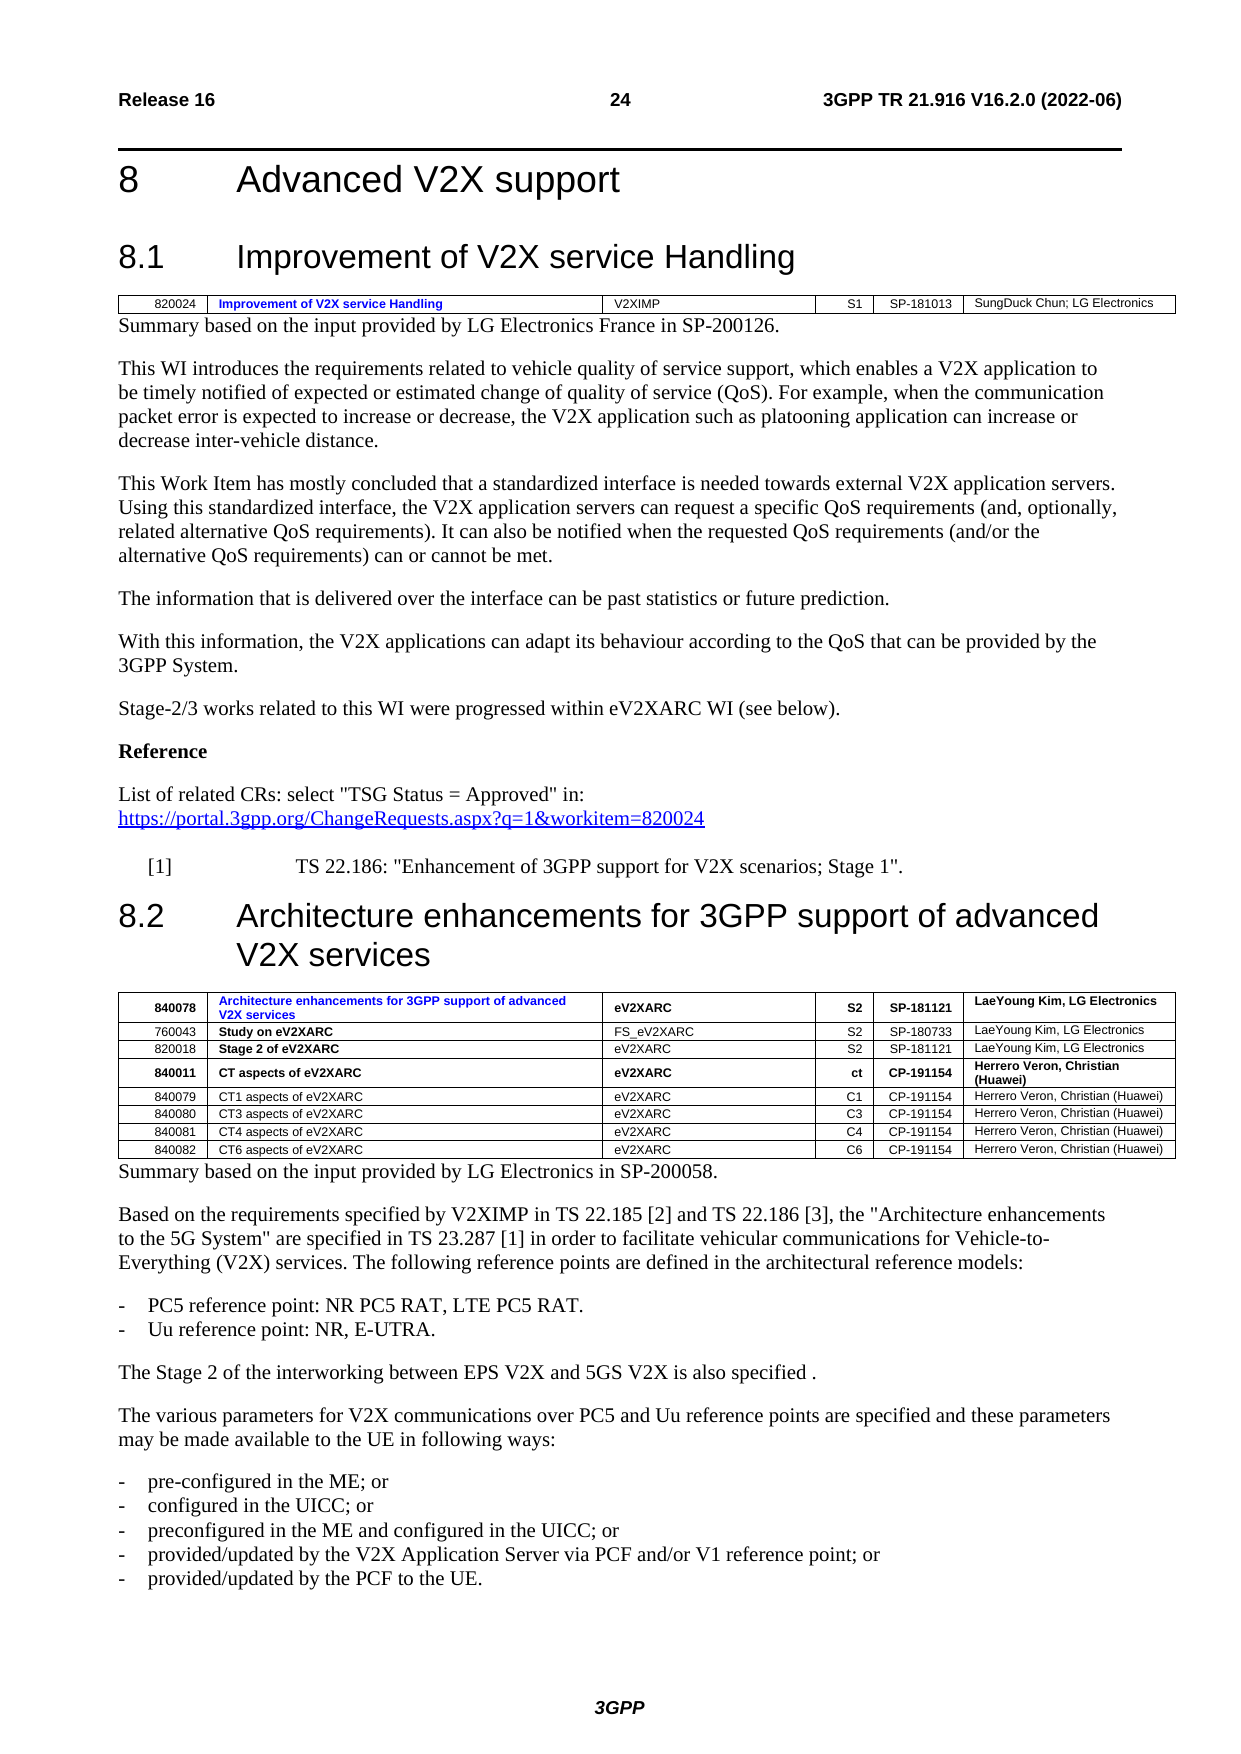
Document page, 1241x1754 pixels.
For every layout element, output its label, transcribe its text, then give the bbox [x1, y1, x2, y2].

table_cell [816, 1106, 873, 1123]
text The Stage 2 of the interworking between EPS V2X and 5GS V2X is also specified . [118, 1360, 1122, 1384]
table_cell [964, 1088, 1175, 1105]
text Stage-2/3 works related to this WI were progressed within eV2XARC WI (see below). [118, 696, 1122, 720]
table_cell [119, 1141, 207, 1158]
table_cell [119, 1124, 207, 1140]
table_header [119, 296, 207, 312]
text Summary based on the input provided by LG Electronics France in SP-200126. [118, 314, 1122, 337]
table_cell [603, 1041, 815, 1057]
text Reference [118, 739, 1122, 763]
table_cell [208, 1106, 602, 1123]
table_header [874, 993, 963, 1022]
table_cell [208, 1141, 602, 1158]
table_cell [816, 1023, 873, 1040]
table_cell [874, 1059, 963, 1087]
text The various parameters for V2X communications over PC5 and Uu reference points are specified and these parameters may be made available to the UE in following ways: [118, 1402, 1122, 1451]
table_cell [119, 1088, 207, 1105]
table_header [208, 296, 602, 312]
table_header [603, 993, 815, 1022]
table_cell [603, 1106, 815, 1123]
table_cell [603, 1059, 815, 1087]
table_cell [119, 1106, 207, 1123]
text - PC5 reference point: NR PC5 RAT, LTE PC5 RAT. [118, 1293, 1122, 1317]
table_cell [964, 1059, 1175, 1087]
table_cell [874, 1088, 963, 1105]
subtitle 8.1 Improvement of V2X service Handling [118, 237, 1122, 276]
text - provided/updated by the V2X Application Server via PCF and/or V1 reference point; or [118, 1542, 1122, 1566]
text - pre-configured in the ME; or [118, 1469, 1122, 1493]
text - Uu reference point: NR, E-UTRA. [118, 1317, 1122, 1341]
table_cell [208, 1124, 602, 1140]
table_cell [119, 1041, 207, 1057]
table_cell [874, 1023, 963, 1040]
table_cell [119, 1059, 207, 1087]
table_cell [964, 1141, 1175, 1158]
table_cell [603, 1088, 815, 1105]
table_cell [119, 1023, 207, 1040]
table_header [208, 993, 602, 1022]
text This WI introduces the requirements related to vehicle quality of service support, which enables a V2X application to be timely notified of expected or estimated change of quality of service (QoS). For example, when the communication packet error is expected to increase or decrease, the V2X application such as platooning application can increase or decrease inter-vehicle distance. [118, 356, 1122, 452]
text List of related CRs: select "TSG Status = Approved" in: https://portal.3gpp.org/ChangeRequests.aspx?q=1&workitem=820024 [118, 782, 1122, 830]
subtitle 8 Advanced V2X support [118, 151, 1122, 200]
text - preconfigured in the ME and configured in the UICC; or [118, 1517, 1122, 1542]
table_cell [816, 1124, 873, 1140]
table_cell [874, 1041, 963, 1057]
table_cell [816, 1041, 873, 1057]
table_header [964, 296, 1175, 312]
text This Work Item has mostly concluded that a standardized interface is needed towards external V2X application servers. Using this standardized interface, the V2X application servers can request a specific QoS requirements (and, optionally, related alternative QoS requirements). It can also be notified when the requested QoS requirements (and/or the alternative QoS requirements) can or cannot be met. [118, 471, 1122, 567]
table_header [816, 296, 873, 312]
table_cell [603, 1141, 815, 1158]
text The information that is delivered over the interface can be past statistics or future prediction. [118, 586, 1122, 610]
text Based on the requirements specified by V2XIMP in TS 22.185 [2] and TS 22.186 [3], the "Architecture enhancements to the 5G System" are specified in TS 23.287 [1] in order to facilitate vehicular communications for Vehicle-to-Everything (V2X) services. The following reference points are defined in the architectural reference models: [118, 1202, 1122, 1274]
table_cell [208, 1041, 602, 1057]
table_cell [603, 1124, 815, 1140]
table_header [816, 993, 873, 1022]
text - provided/updated by the PCF to the UE. [118, 1566, 1122, 1590]
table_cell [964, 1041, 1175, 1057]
text Summary based on the input provided by LG Electronics in SP-200058. [118, 1159, 1122, 1183]
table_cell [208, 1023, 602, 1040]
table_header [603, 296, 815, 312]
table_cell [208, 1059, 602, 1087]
text - configured in the UICC; or [118, 1493, 1122, 1517]
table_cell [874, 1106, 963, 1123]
subtitle 8.2 Architecture enhancements for 3GPP support of advanced V2X services [118, 897, 1122, 973]
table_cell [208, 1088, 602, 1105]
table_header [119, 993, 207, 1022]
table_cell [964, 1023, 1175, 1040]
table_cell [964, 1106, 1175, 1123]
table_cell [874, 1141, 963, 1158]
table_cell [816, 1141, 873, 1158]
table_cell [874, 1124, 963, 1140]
text [1] TS 22.186: "Enhancement of 3GPP support for V2X scenarios; Stage 1". [148, 854, 1122, 878]
text With this information, the V2X applications can adapt its behaviour according to the QoS that can be provided by the 3GPP System. [118, 629, 1122, 677]
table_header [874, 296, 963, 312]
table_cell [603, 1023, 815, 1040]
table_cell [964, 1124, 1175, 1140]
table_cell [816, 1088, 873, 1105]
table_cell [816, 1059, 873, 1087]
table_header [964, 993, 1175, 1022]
